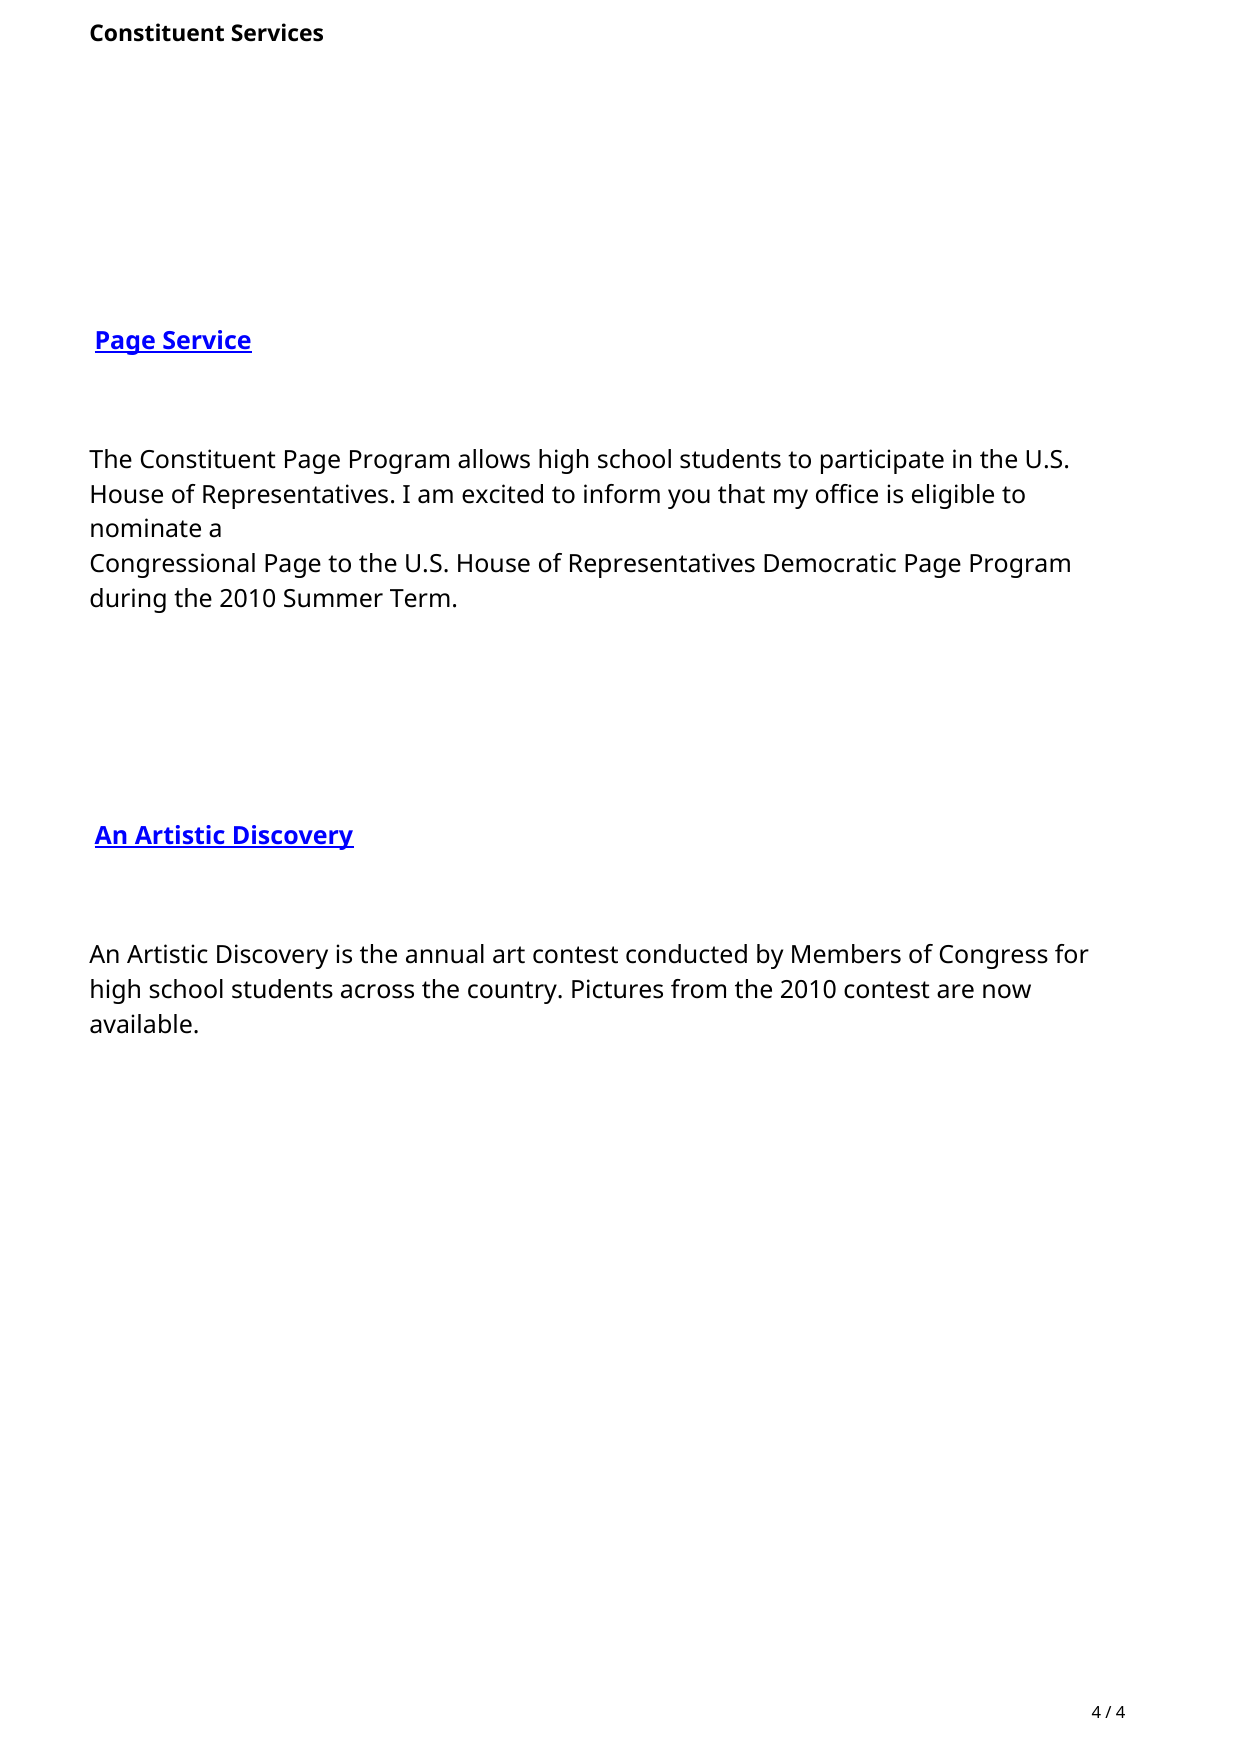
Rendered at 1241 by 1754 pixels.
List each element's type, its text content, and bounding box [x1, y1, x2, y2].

text An Artistic Discovery [94, 824, 1154, 849]
text 4 / 4 [88, 1705, 1125, 1722]
text Constituent Services [89, 23, 1154, 46]
text Page Service [94, 329, 1154, 354]
text An Artistic Discovery is the annual art contest conducted by Members of Congress for high school students across the country. Pictures from the 2010 contest are now available. [89, 937, 1094, 1040]
text The Constituent Page Program allows high school students to participate in the U.S. House of Representatives. I am excited to inform you that my office is eligible to nominate a Congressional Page to the U.S. House of Representatives Democratic Page Program during the 2010 Summer Term. [89, 442, 1139, 614]
